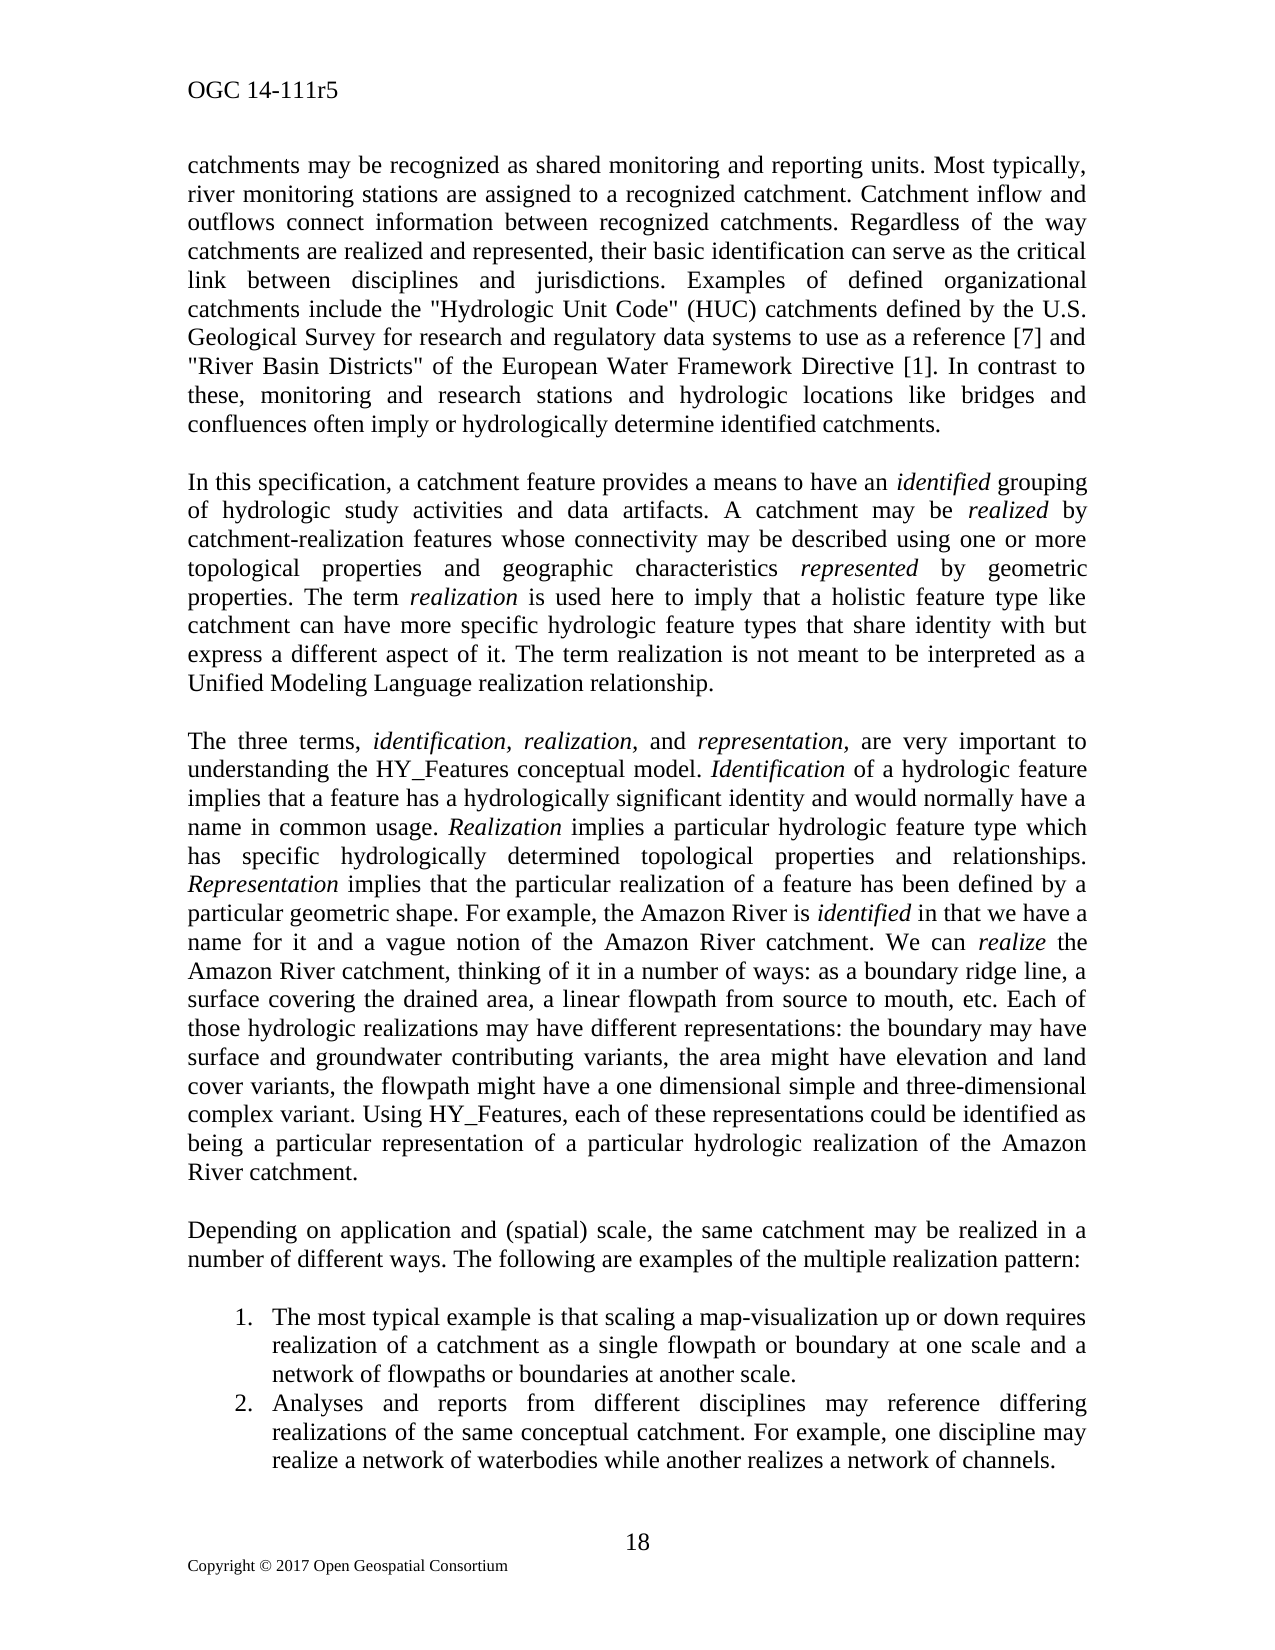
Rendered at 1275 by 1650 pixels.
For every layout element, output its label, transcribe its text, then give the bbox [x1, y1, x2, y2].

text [187, 150, 1087, 437]
text Depending on application and (spatial) scale, the same catchment may be realized in a number of different ways. The following are examples of the multiple realization pattern: [187, 1215, 1087, 1272]
text In this specification, a catchment feature provides a means to have an identified grouping of hydrologic study activities and data artifacts. A catchment may be realized by catchment-realization features whose connectivity may be described using one or more topological properties and geographic characteristics represented by geometric properties. The term realization is used here to imply that a holistic feature type like catchment can have more specific hydrologic feature types that share identity with but express a different aspect of it. The term realization is not meant to be interpreted as a Unified Modeling Language realization relationship. [187, 467, 1087, 697]
list The most typical example is that scaling a map-visualization up or down requires realization of a catchment as a single flowpath or boundary at one scale and a network of flowpaths or boundaries at another scale. [234, 1302, 1087, 1388]
text The three terms, identification, realization, and representation, are very important to understanding the HY_Features conceptual model. Identification of a hydrologic feature implies that a feature has a hydrologically significant identity and would normally have a name in common usage. Realization implies a particular hydrologic feature type which has specific hydrologically determined topological properties and relationships. Representation implies that the particular realization of a feature has been defined by a particular geometric shape. For example, the Amazon River is identified in that we have a name for it and a vague notion of the Amazon River catchment. We can realize the Amazon River catchment, thinking of it in a number of ways: as a boundary ridge line, a surface covering the drained area, a linear flowpath from source to mouth, etc. Each of those hydrologic realizations may have different representations: the boundary may have surface and groundwater contributing variants, the area might have elevation and land cover variants, the flowpath might have a one dimensional simple and three-dimensional complex variant. Using HY_Features, each of these representations could be identified as being a particular representation of a particular hydrologic realization of the Amazon River catchment. [187, 726, 1087, 1186]
list Analyses and reports from different disciplines may reference differing realizations of the same conceptual catchment. For example, one discipline may realize a network of waterbodies while another realizes a network of channels. [234, 1388, 1087, 1474]
